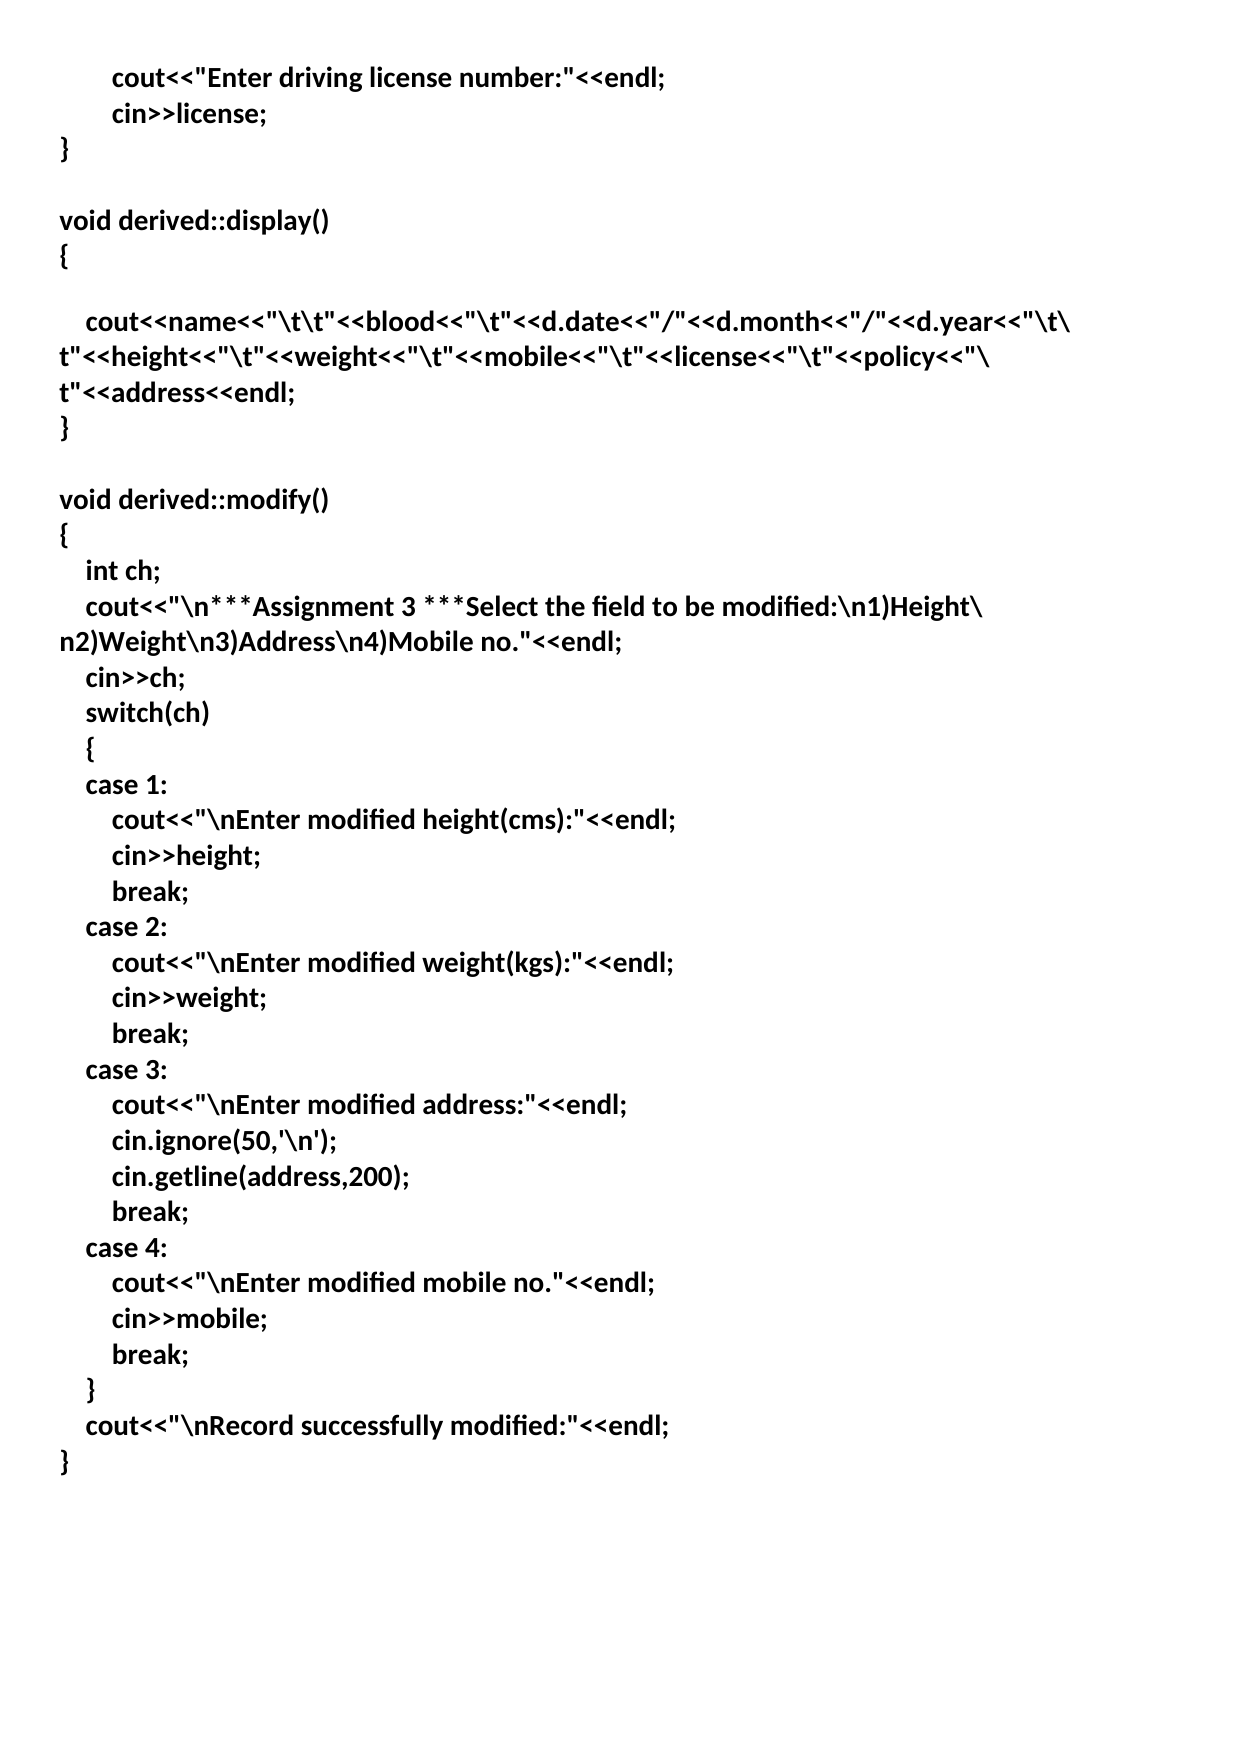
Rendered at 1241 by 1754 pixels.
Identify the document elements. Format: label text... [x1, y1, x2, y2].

text break; [59, 1336, 1090, 1371]
text break; [59, 873, 1090, 908]
text { [59, 516, 1090, 552]
text cout<<"\nEnter modified address:"<<endl; [59, 1086, 1090, 1122]
text void derived::modify() [59, 481, 1090, 516]
text int ch; [59, 552, 1090, 588]
text cout<<"\nEnter modified weight(kgs):"<<endl; [59, 944, 1090, 979]
text { [59, 237, 1090, 273]
text cout<<name<<"\t\t"<<blood<<"\t"<<d.date<<"/"<<d.month<<"/"<<d.year<<"\t\t"<<height<<"\t"<<weight<<"\t"<<mobile<<"\t"<<license<<"\t"<<policy<<"\t"<<address<<endl; [59, 303, 1090, 409]
text cout<<"Enter driving license number:"<<endl; [59, 59, 1090, 95]
text cout<<"\nEnter modified mobile no."<<endl; [59, 1264, 1090, 1300]
text case 4: [59, 1229, 1090, 1264]
text cin>>height; [59, 837, 1090, 873]
text break; [59, 1015, 1090, 1051]
text case 1: [59, 766, 1090, 801]
text cin.getline(address,200); [59, 1158, 1090, 1193]
text { [59, 730, 1090, 766]
text switch(ch) [59, 694, 1090, 730]
text } [59, 130, 1090, 166]
text cout<<"\nEnter modified height(cms):"<<endl; [59, 801, 1090, 837]
text cin>>weight; [59, 979, 1090, 1015]
text cout<<"\n***Assignment 3 ***Select the field to be modified:\n1)Height\n2)Weight\n3)Address\n4)Mobile no."<<endl; [59, 588, 1090, 659]
text } [59, 409, 1090, 445]
text cout<<"\nRecord successfully modified:"<<endl; [59, 1407, 1090, 1443]
text cin.ignore(50,'\n'); [59, 1122, 1090, 1158]
text } [59, 1443, 1090, 1478]
text cin>>ch; [59, 659, 1090, 694]
text void derived::display() [59, 202, 1090, 237]
text cin>>license; [59, 95, 1090, 130]
text case 2: [59, 908, 1090, 944]
text cin>>mobile; [59, 1300, 1090, 1336]
text break; [59, 1193, 1090, 1229]
text case 3: [59, 1051, 1090, 1086]
text } [59, 1371, 1090, 1407]
